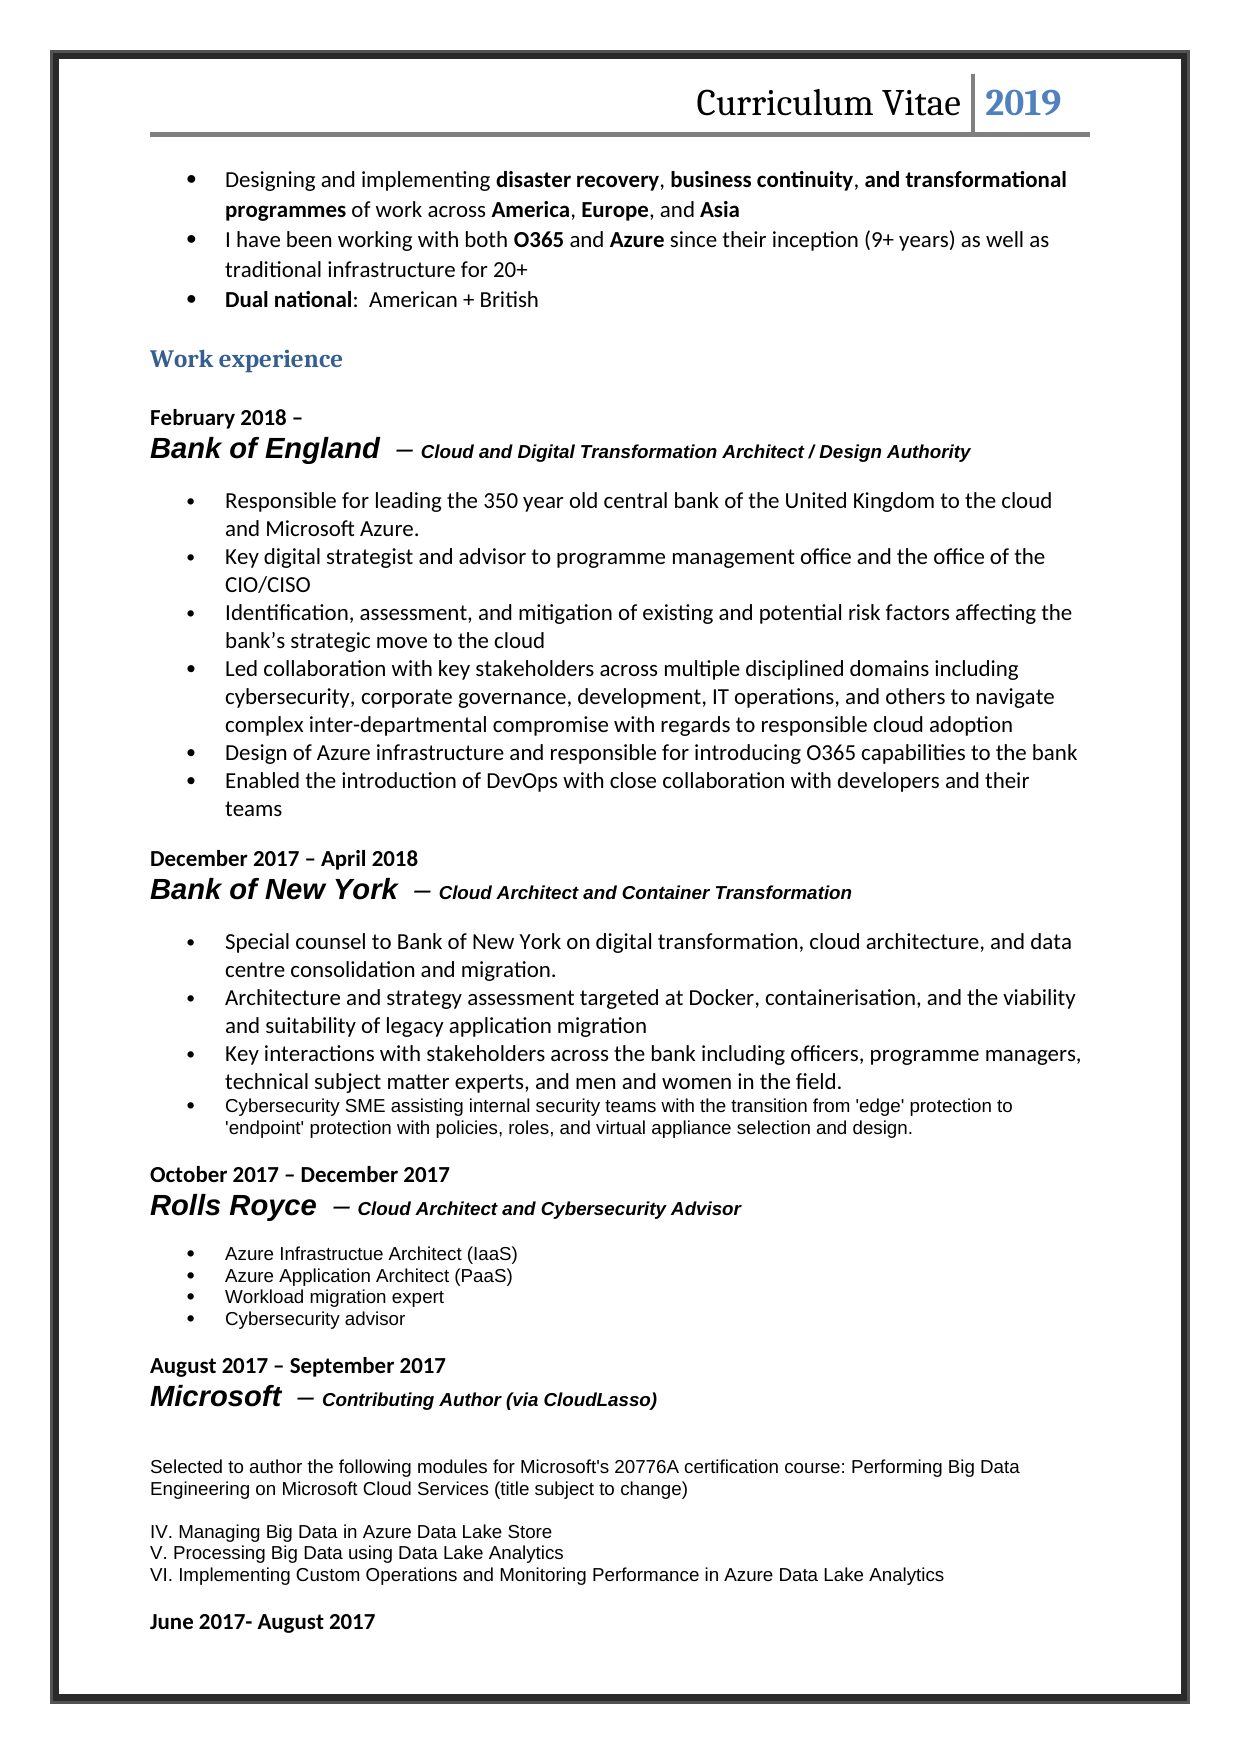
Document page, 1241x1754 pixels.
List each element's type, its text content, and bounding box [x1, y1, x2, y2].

text October 2017 – December 2017 [150, 1160, 1090, 1188]
text Microsoft – Contributing Author (via CloudLasso) [150, 1379, 1090, 1413]
text February 2018 – [150, 403, 1090, 431]
list I have been working with both O365 and Azure since their inception (9+ years) as well as traditional infrastructure for 20+ [187, 225, 1090, 283]
list Enabled the introduction of DevOps with close collaboration with developers and their teams [187, 766, 1090, 822]
list Designing and implementing disaster recovery, business continuity, and transformational programmes of work across America, Europe, and Asia [187, 165, 1090, 223]
text June 2017- August 2017 [150, 1607, 1090, 1635]
text Selected to author the following modules for Microsoft's 20776A certification course: Performing Big Data Engineering on Microsoft Cloud Services (title subject to change) IV. Managing Big Data in Azure Data Lake Store V. Processing Big Data using Data Lake Analytics VI. Implementing Custom Operations and Monitoring Performance in Azure Data Lake Analytics [150, 1456, 1090, 1585]
list Led collaboration with key stakeholders across multiple disciplined domains including cybersecurity, corporate governance, development, IT operations, and others to navigate complex inter-departmental compromise with regards to responsible cloud adoption [187, 654, 1090, 738]
list Key interactions with stakeholders across the bank including officers, programme managers, technical subject matter experts, and men and women in the field. [187, 1039, 1090, 1095]
list Azure Application Architect (PaaS) [187, 1264, 1090, 1286]
list Cybersecurity SME assisting internal security teams with the transition from 'edge' protection to 'endpoint' protection with policies, roles, and virtual appliance selection and design. [187, 1095, 1090, 1138]
list Special counsel to Bank of New York on digital transformation, cloud architecture, and data centre consolidation and migration. [187, 927, 1090, 983]
text Rolls Royce – Cloud Architect and Cybersecurity Advisor [150, 1188, 1090, 1221]
list Azure Infrastructue Architect (IaaS) [187, 1243, 1090, 1264]
text Bank of New York – Cloud Architect and Container Transformation [150, 872, 1090, 905]
list Cybersecurity advisor [187, 1308, 1090, 1329]
list Design of Azure infrastructure and responsible for introducing O365 capabilities to the bank [187, 738, 1090, 766]
list Dual national: American + British [187, 286, 1090, 313]
text December 2017 – April 2018 [150, 844, 1090, 872]
list Workload migration expert [187, 1286, 1090, 1308]
text August 2017 – September 2017 [150, 1351, 1090, 1379]
text Bank of England – Cloud and Digital Transformation Architect / Design Authority [150, 431, 1090, 464]
text Work experience [150, 345, 1090, 374]
list Responsible for leading the 350 year old central bank of the United Kingdom to the cloud and Microsoft Azure. [187, 486, 1090, 542]
list Architecture and strategy assessment targeted at Docker, containerisation, and the viability and suitability of legacy application migration [187, 983, 1090, 1039]
list Key digital strategist and advisor to programme management office and the office of the CIO/CISO [187, 542, 1090, 598]
list Identification, assessment, and mitigation of existing and potential risk factors affecting the bank’s strategic move to the cloud [187, 598, 1090, 654]
